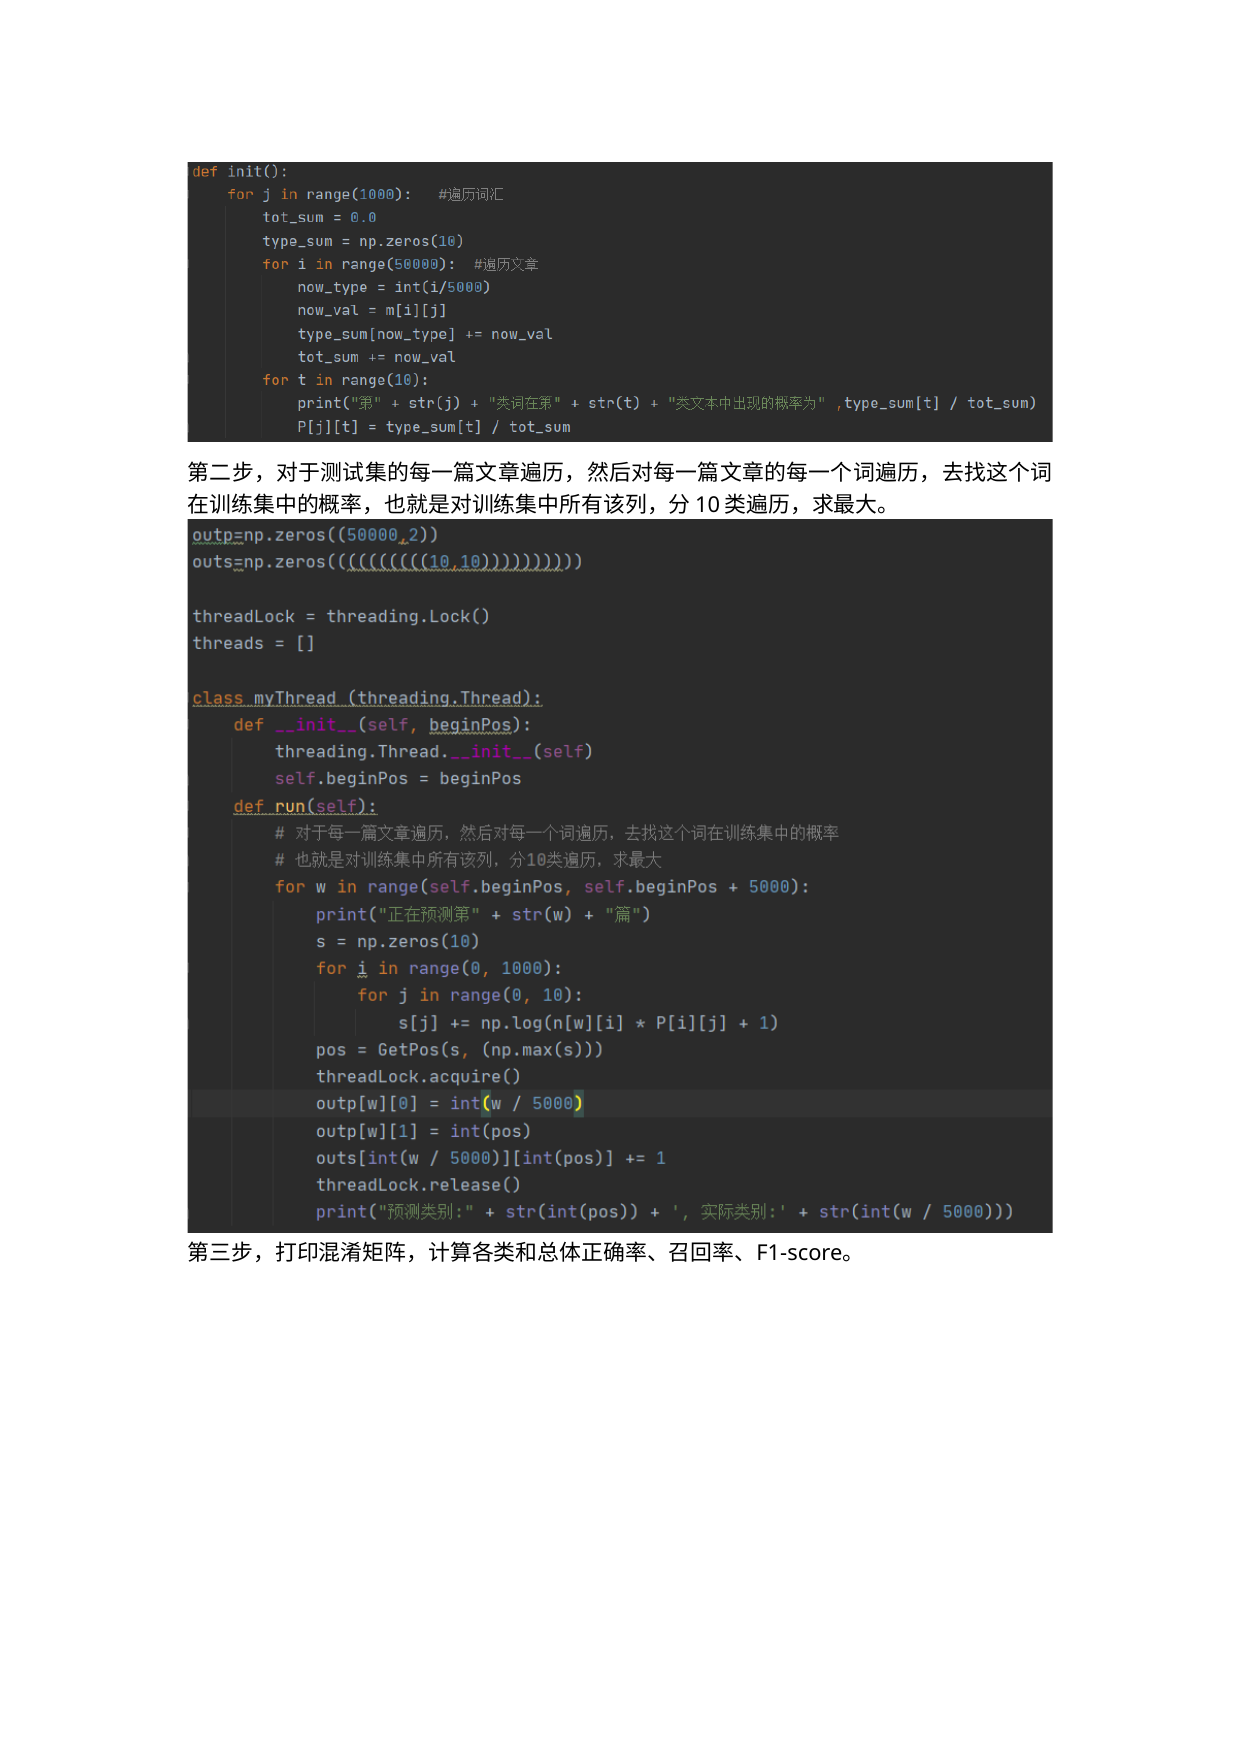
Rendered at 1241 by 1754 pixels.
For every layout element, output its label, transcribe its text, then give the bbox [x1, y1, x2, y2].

text 第三步，打印混淆矩阵，计算各类和总体正确率、召回率、F1-score。 [187, 1234, 1053, 1267]
picture [187, 519, 1053, 1233]
picture [187, 162, 1053, 442]
text 第二步，对于测试集的每一篇文章遍历，然后对每一篇文章的每一个词遍历，去找这个词在训练集中的概率，也就是对训练集中所有该列，分10类遍历，求最大。 [187, 454, 1053, 519]
